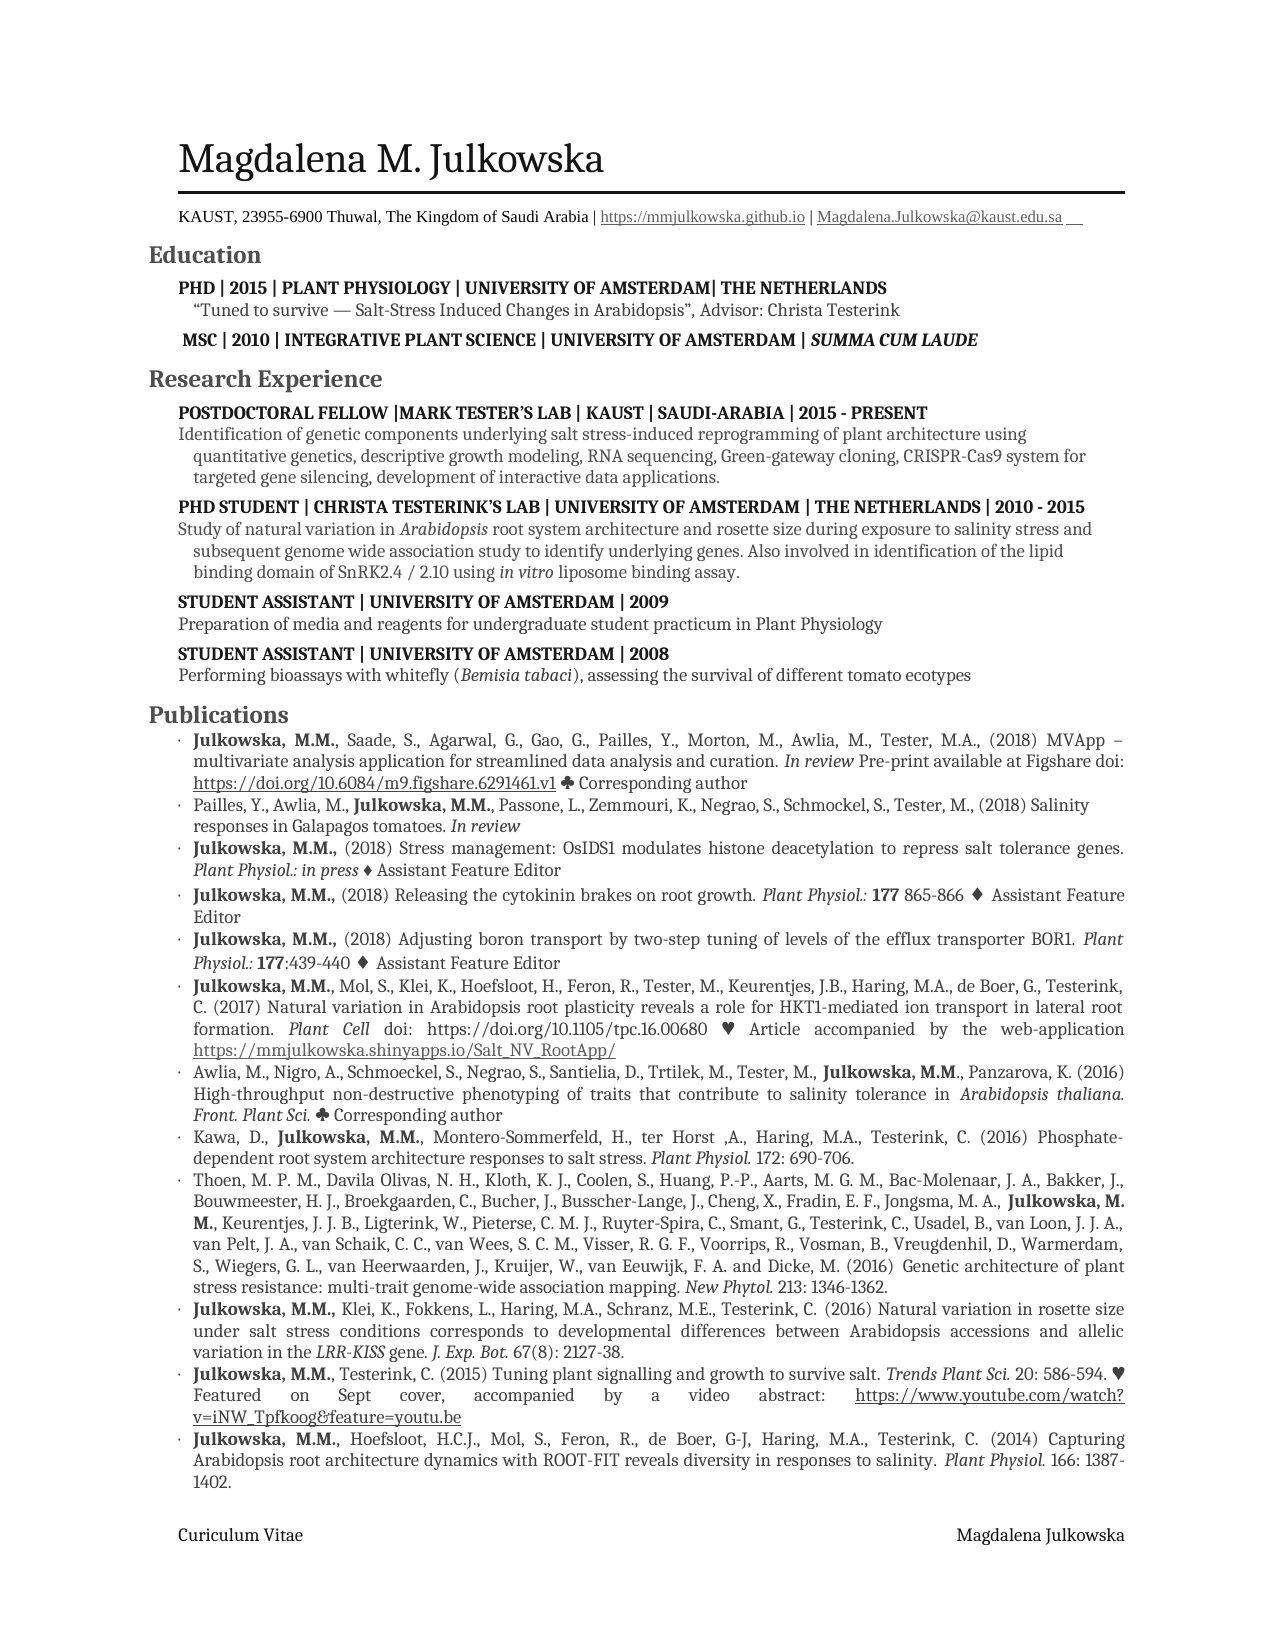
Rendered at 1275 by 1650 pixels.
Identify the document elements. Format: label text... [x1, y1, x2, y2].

list Julkowska, M.M., Mol, S., Klei, K., Hoefsloot, H., Feron, R., Tester, M., Keurentjes, J.B., Haring, M.A., de Boer, G., Testerink, C. (2017) Natural variation in Arabidopsis root plasticity reveals a role for HKT1-mediated ion transport in lateral root formation. Plant Cell doi: https://doi.org/10.1105/tpc.16.00680 Article accompanied by the web-application https://mmjulkowska.shinyapps.io/Salt_NV_RootApp/ [178, 975, 1125, 1061]
text KAUST, 23955-6900 Thuwal, The Kingdom of Saudi Arabia | https://mmjulkowska.github.io | Magdalena.Julkowska@kaust.edu.sa [178, 207, 1125, 226]
list Julkowska, M.M., Hoefsloot, H.C.J., Mol, S., Feron, R., de Boer, G-J, Haring, M.A., Testerink, C. (2014) Capturing Arabidopsis root architecture dynamics with ROOT-FIT reveals diversity in responses to salinity. Plant Physiol. 166: 1387-1402. [178, 1428, 1125, 1493]
list Performing bioassays with whitefly (Bemisia tabaci), assessing the survival of different tomato ecotypes [178, 664, 1125, 686]
title Magdalena M. Julkowska [178, 135, 1125, 191]
subtitle MSc | 2010 | integrative plant science | University of Amsterdam | summa cum laude [178, 329, 1125, 351]
subtitle PHd | 2015 | plant physiology | University of Amsterdam| The Netherlands [178, 278, 1125, 299]
list Julkowska, M.M., Testerink, C. (2015) Tuning plant signalling and growth to survive salt. Trends Plant Sci. 20: 586-594. Featured on Sept cover, accompanied by a video abstract: https://www.youtube.com/watch?v=iNW_Tpfkoog&feature=youtu.be [178, 1363, 1125, 1428]
list Identification of genetic components underlying salt stress-induced reprogramming of plant architecture using quantitative genetics, descriptive growth modeling, RNA sequencing, Green-gateway cloning, CRISPR-Cas9 system for targeted gene silencing, development of interactive data applications. [178, 424, 1125, 489]
subtitle Student assistant | university of Amsterdam | 2008 [178, 643, 1125, 664]
list “Tuned to survive — Salt-Stress Induced Changes in Arabidopsis”, Advisor: Christa Testerink [193, 299, 1125, 321]
list Kawa, D., Julkowska, M.M., Montero-Sommerfeld, H., ter Horst ,A., Haring, M.A., Testerink, C. (2016) Phosphate-dependent root system architecture responses to salt stress. Plant Physiol. 172: 690-706. [178, 1126, 1125, 1169]
list Study of natural variation in Arabidopsis root system architecture and rosette size during exposure to salinity stress and subsequent genome wide association study to identify underlying genes. Also involved in identification of the lipid binding domain of SnRK2.4 / 2.10 using in vitro liposome binding assay. [178, 518, 1125, 583]
subtitle Publications [148, 701, 1125, 729]
subtitle postdoctoral fellow |Mark Tester’s lab | KAUST | Saudi-Arabia | 2015 - present [178, 402, 1125, 424]
list Julkowska, M.M., (2018) Stress management: OsIDS1 modulates histone deacetylation to repress salt tolerance genes. Plant Physiol.: in press ♦ Assistant Feature Editor [178, 837, 1125, 881]
subtitle Research [148, 365, 1125, 394]
list Julkowska, M.M., Klei, K., Fokkens, L., Haring, M.A., Schranz, M.E., Testerink, C. (2016) Natural variation in rosette size under salt stress conditions corresponds to developmental differences between Arabidopsis accessions and allelic variation in the LRR-KISS gene. J. Exp. Bot. 67(8): 2127-38. [178, 1299, 1125, 1363]
list Julkowska, M.M., (2018) Releasing the cytokinin brakes on root growth. Plant Physiol.: 177 865-866 ♦ Assistant Feature Editor [178, 881, 1125, 928]
list Thoen, M. P. M., Davila Olivas, N. H., Kloth, K. J., Coolen, S., Huang, P.-P., Aarts, M. G. M., Bac-Molenaar, J. A., Bakker, J., Bouwmeester, H. J., Broekgaarden, C., Bucher, J., Busscher-Lange, J., Cheng, X., Fradin, E. F., Jongsma, M. A., Julkowska, M. M., Keurentjes, J. J. B., Ligterink, W., Pieterse, C. M. J., Ruyter-Spira, C., Smant, G., Testerink, C., Usadel, B., van Loon, J. J. A., van Pelt, J. A., van Schaik, C. C., van Wees, S. C. M., Visser, R. G. F., Voorrips, R., Vosman, B., Vreugdenhil, D., Warmerdam, S., Wiegers, G. L., van Heerwaarden, J., Kruijer, W., van Eeuwijk, F. A. and Dicke, M. (2016) Genetic architecture of plant stress resistance: multi-trait genome-wide association mapping. New Phytol. 213: 1346-1362. [178, 1169, 1125, 1299]
list Awlia, M., Nigro, A., Schmoeckel, S., Negrao, S., Santielia, D., Trtilek, M., Tester, M., Julkowska, M.M., Panzarova, K. (2016) High-throughput non-destructive phenotyping of traits that contribute to salinity tolerance in Arabidopsis thaliana. Front. Plant Sci. Corresponding author [178, 1061, 1125, 1126]
list Pailles, Y., Awlia, M., Julkowska, M.M., Passone, L., Zemmouri, K., Negrao, S., Schmockel, S., Tester, M., (2018) Salinity responses in Galapagos tomatoes. In review [178, 794, 1125, 837]
list Julkowska, M.M., Saade, S., Agarwal, G., Gao, G., Pailles, Y., Morton, M., Awlia, M., Tester, M.A., (2018) MVApp – multivariate analysis application for streamlined data analysis and curation. In review Pre-print available at Figshare doi: https://doi.org/10.6084/m9.figshare.6291461.v1 Corresponding author [178, 729, 1125, 794]
list Julkowska, M.M., (2018) Adjusting boron transport by two-step tuning of levels of the efflux transporter BOR1. Plant Physiol.: 177:439-440 ♦ Assistant Feature Editor [178, 928, 1125, 975]
list Preparation of media and reagents for undergraduate student practicum in Plant Physiology [178, 613, 1125, 635]
subtitle phd student | Christa testerink’s lab | university of Amsterdam | The netherlands | 2010 - 2015 [178, 497, 1125, 518]
subtitle Student assistant | university of Amsterdam | 2009 [178, 592, 1125, 613]
